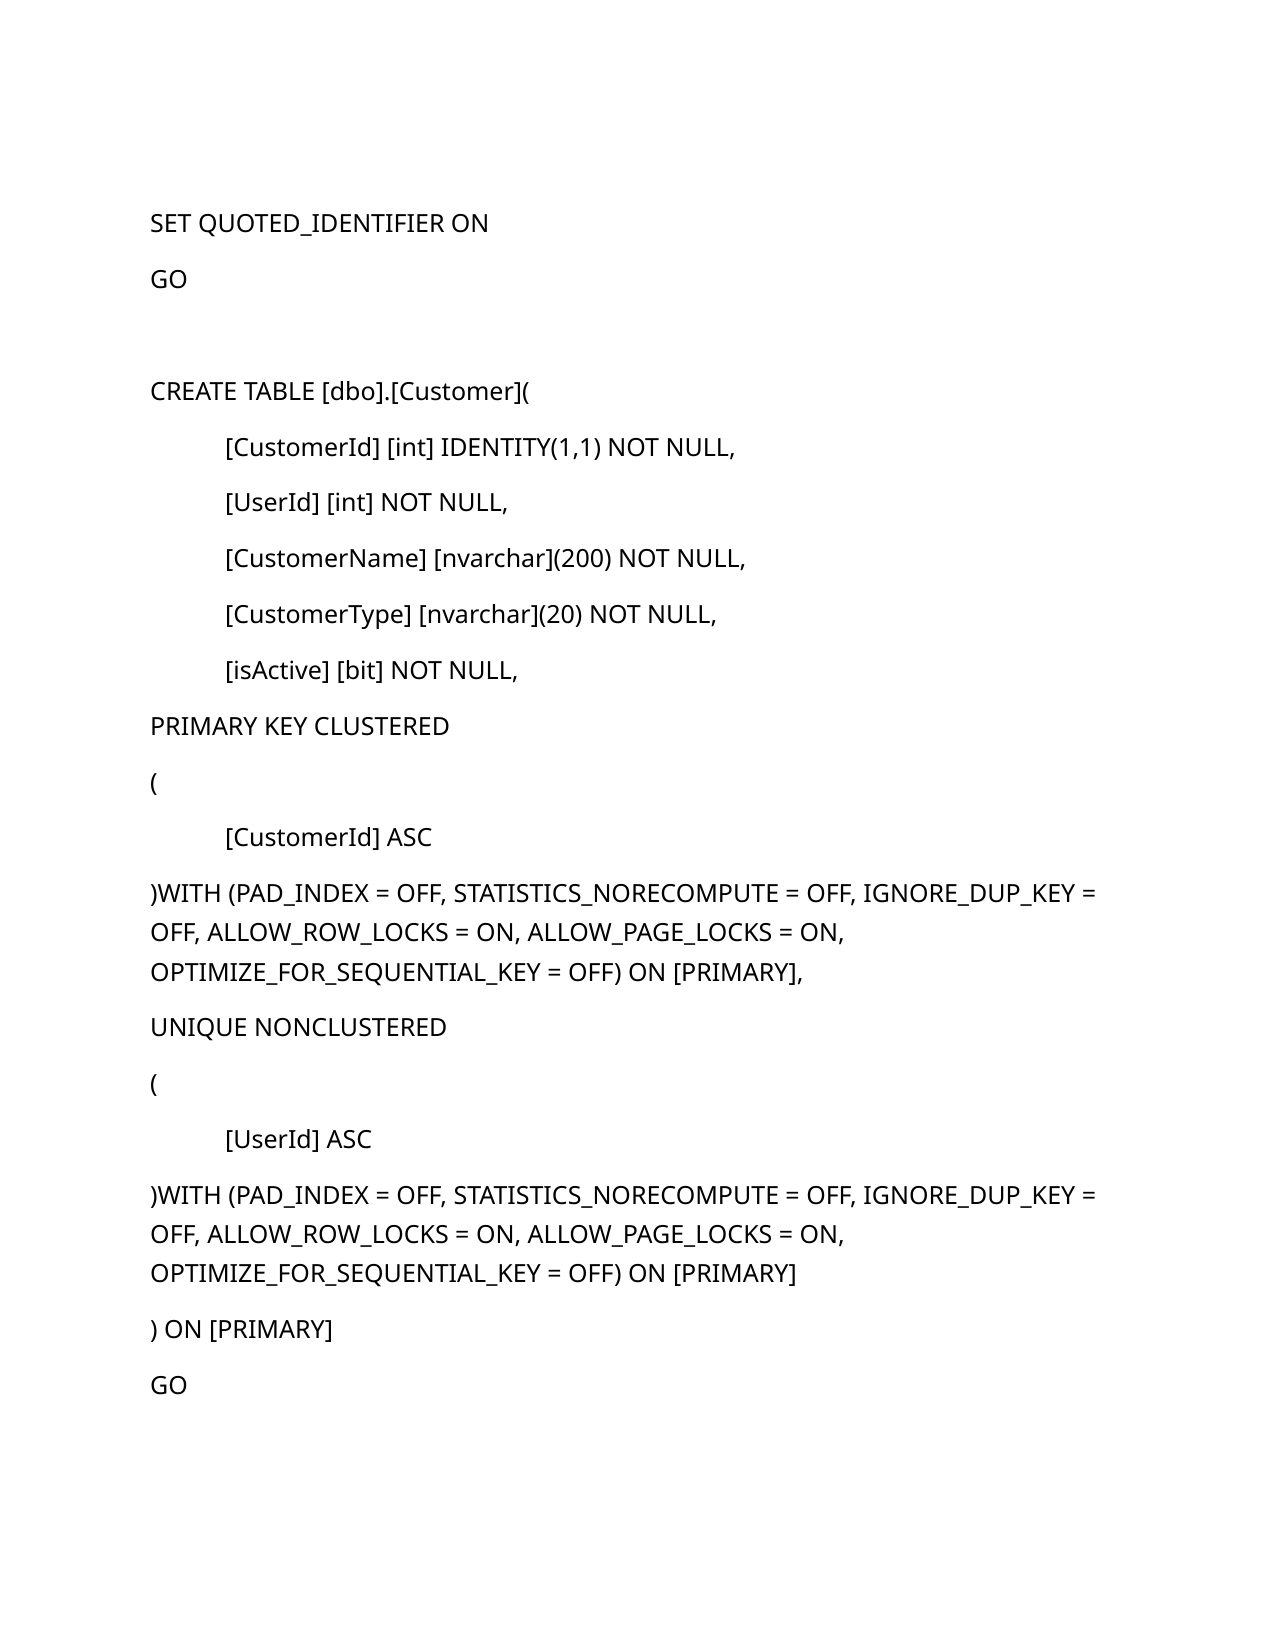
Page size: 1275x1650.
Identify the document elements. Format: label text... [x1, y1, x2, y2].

text CREATE TABLE [dbo].[Customer]( [150, 373, 1125, 407]
text [isActive] [bit] NOT NULL, [150, 652, 1125, 687]
text [CustomerName] [nvarchar](200) NOT NULL, [150, 541, 1125, 575]
text [UserId] ASC [150, 1122, 1125, 1156]
text GO [150, 1367, 1125, 1402]
text [CustomerId] [int] IDENTITY(1,1) NOT NULL, [150, 429, 1125, 463]
text UNIQUE NONCLUSTERED [150, 1010, 1125, 1044]
text [UserId] [int] NOT NULL, [150, 485, 1125, 519]
text [CustomerType] [nvarchar](20) NOT NULL, [150, 597, 1125, 631]
text [CustomerId] ASC [150, 820, 1125, 854]
text )WITH (PAD_INDEX = OFF, STATISTICS_NORECOMPUTE = OFF, IGNORE_DUP_KEY = OFF, ALLOW_ROW_LOCKS = ON, ALLOW_PAGE_LOCKS = ON, OPTIMIZE_FOR_SEQUENTIAL_KEY = OFF) ON [PRIMARY] [150, 1177, 1125, 1290]
text ( [150, 1066, 1125, 1100]
text GO [150, 262, 1125, 296]
text SET QUOTED_IDENTIFIER ON [150, 206, 1125, 240]
text PRIMARY KEY CLUSTERED [150, 708, 1125, 742]
text ( [150, 764, 1125, 798]
text )WITH (PAD_INDEX = OFF, STATISTICS_NORECOMPUTE = OFF, IGNORE_DUP_KEY = OFF, ALLOW_ROW_LOCKS = ON, ALLOW_PAGE_LOCKS = ON, OPTIMIZE_FOR_SEQUENTIAL_KEY = OFF) ON [PRIMARY], [150, 876, 1125, 988]
text ) ON [PRIMARY] [150, 1312, 1125, 1346]
